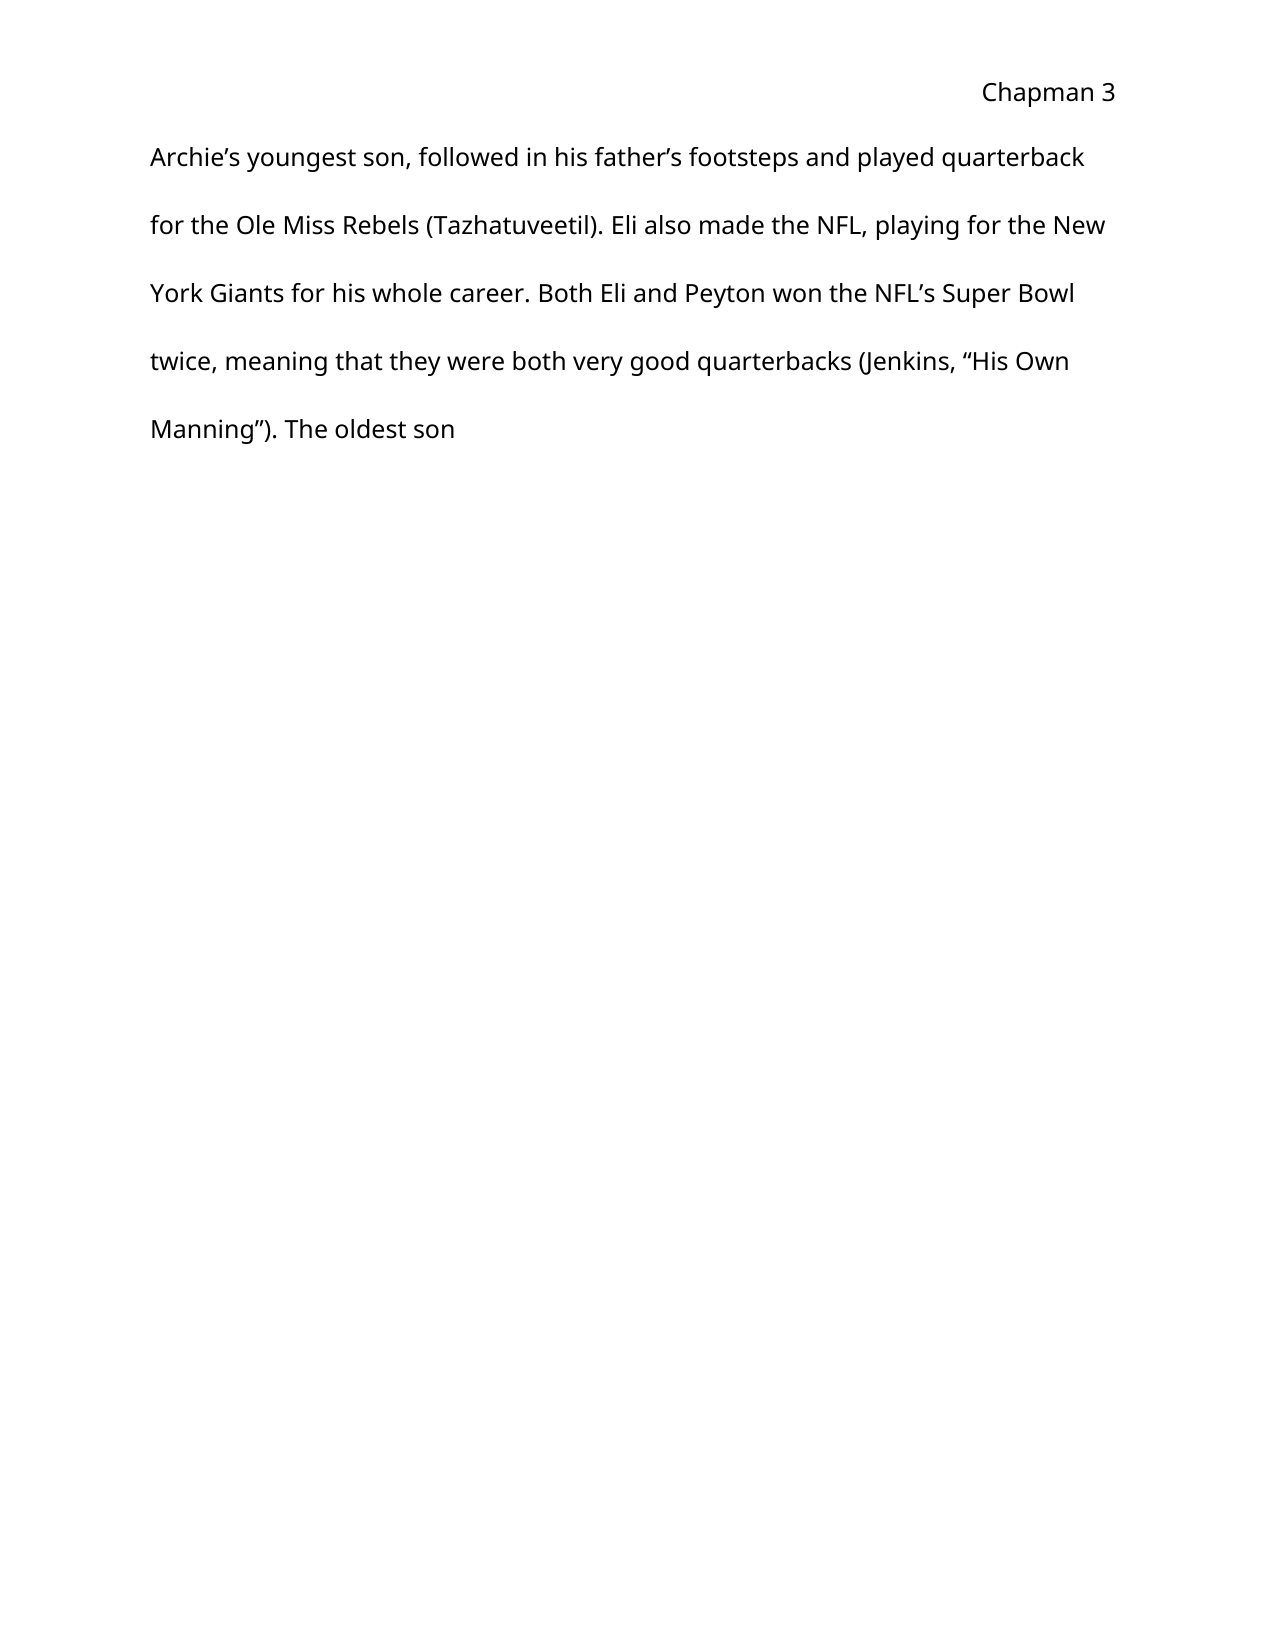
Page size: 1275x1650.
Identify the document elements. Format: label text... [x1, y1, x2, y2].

text Archie’s youngest son, followed in his father’s footsteps and played quarterback for the Ole Miss Rebels (Tazhatuveetil). Eli also made the NFL, playing for the New York Giants for his whole career. Both Eli and Peyton won the NFL’s Super Bowl twice, meaning that they were both very good quarterbacks (Jenkins, “His Own Manning”). The oldest son [150, 139, 1125, 446]
